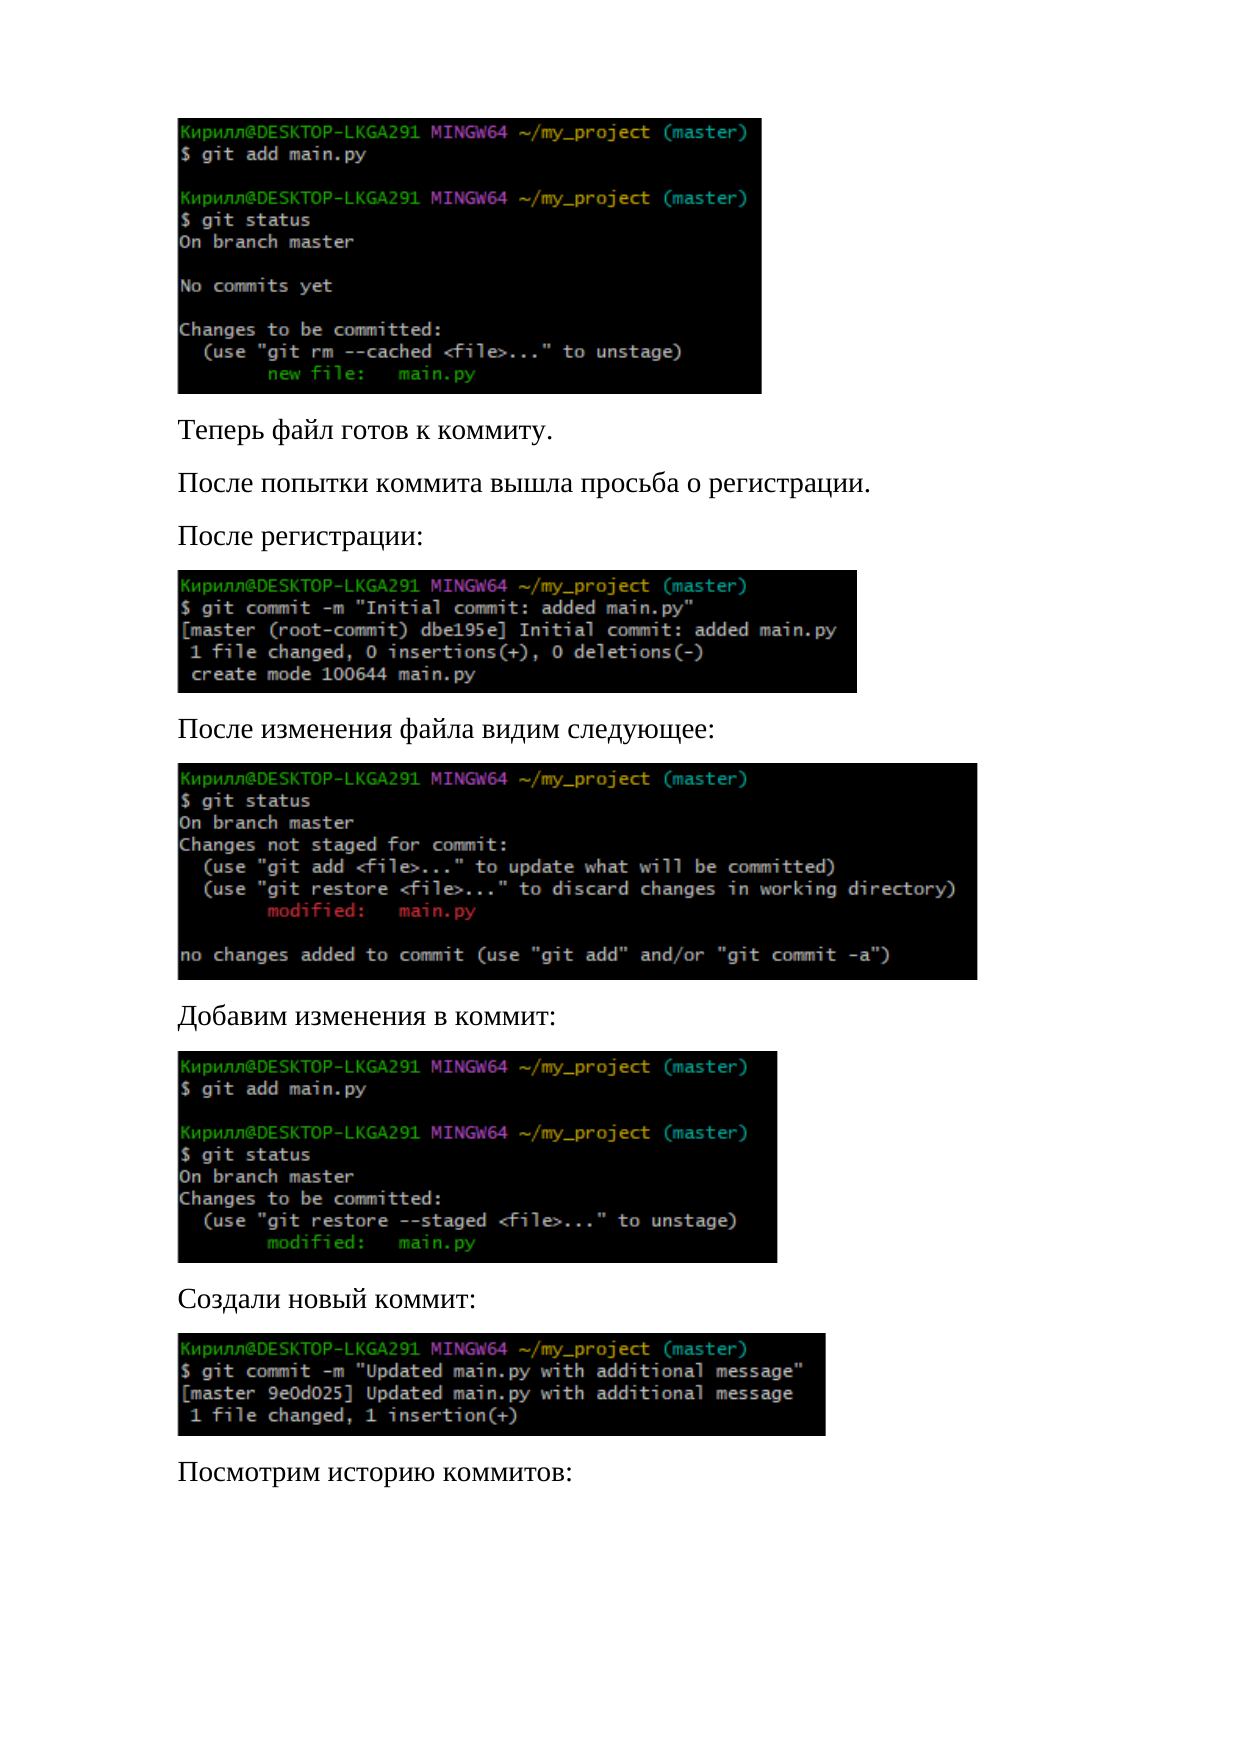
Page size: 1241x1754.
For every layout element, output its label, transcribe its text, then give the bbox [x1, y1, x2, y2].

picture [177, 1333, 826, 1436]
picture [177, 570, 857, 693]
picture [177, 1051, 778, 1263]
text Создали новый коммит: [177, 1281, 1152, 1314]
picture [177, 763, 978, 980]
text После попытки коммита вышла просьба о регистрации. [177, 465, 1152, 498]
text После изменения файла видим следующее: [177, 711, 1152, 745]
text После регистрации: [177, 518, 1152, 551]
text Теперь файл готов к коммиту. [177, 412, 1152, 446]
text Посмотрим историю коммитов: [177, 1454, 1152, 1488]
picture [177, 118, 762, 394]
text Добавим изменения в коммит: [177, 998, 1152, 1032]
